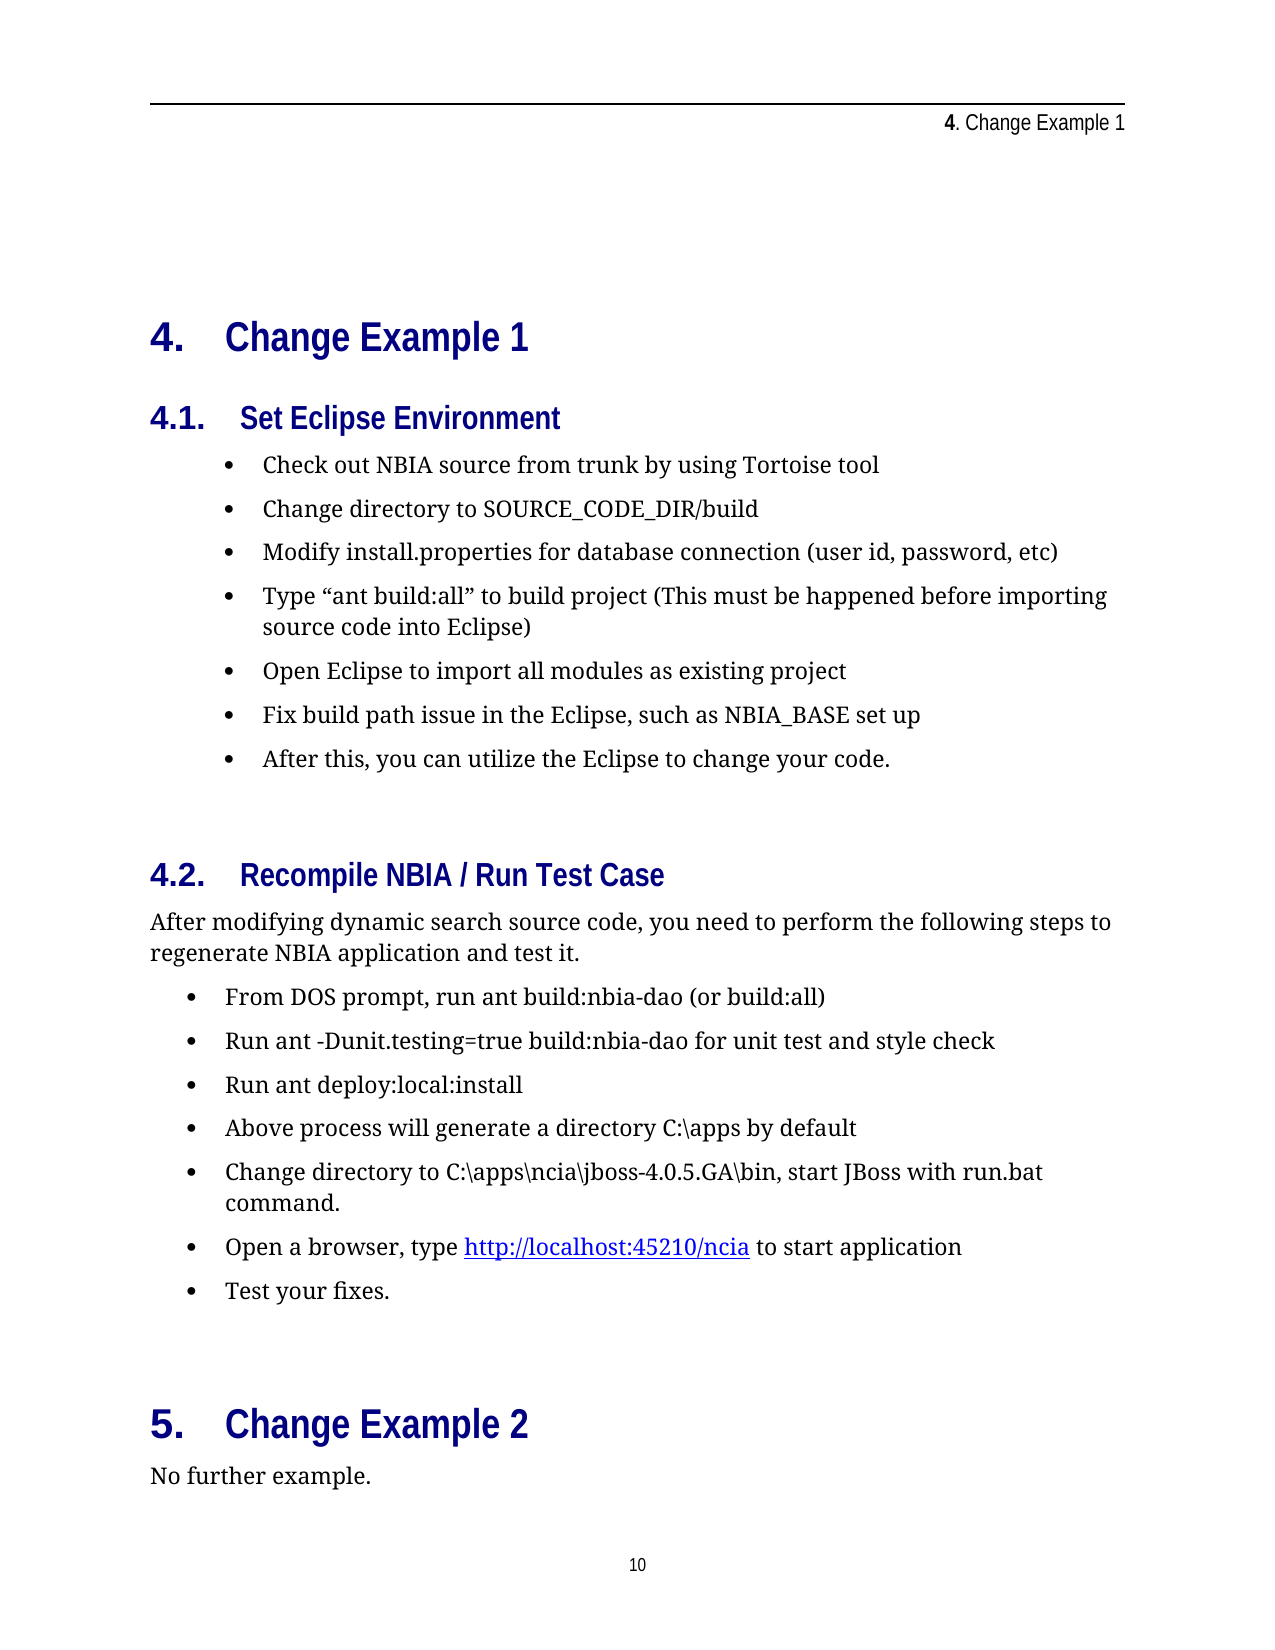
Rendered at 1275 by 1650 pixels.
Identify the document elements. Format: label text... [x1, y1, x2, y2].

list Test your fixes. [187, 1275, 1125, 1306]
list Change directory to SOURCE_CODE_DIR/build [225, 493, 1125, 524]
subtitle Change Example 1 [150, 312, 1125, 360]
subtitle Recompile NBIA / Run Test Case [150, 855, 1125, 893]
list Above process will generate a directory C:\apps by default [187, 1112, 1125, 1143]
subtitle Set Eclipse Environment [150, 398, 1125, 436]
list Fix build path issue in the Eclipse, such as NBIA_BASE set up [225, 699, 1125, 730]
list Open Eclipse to import all modules as existing project [225, 655, 1125, 686]
list Run ant -Dunit.testing=true build:nbia-dao for unit test and style check [187, 1025, 1125, 1056]
list Open a browser, type http://localhost:45210/ncia to start application [187, 1231, 1125, 1262]
subtitle Change Example 2 [150, 1400, 1125, 1448]
list Type “ant build:all” to build project (This must be happened before importing source code into Eclipse) [225, 580, 1125, 643]
list Change directory to C:\apps\ncia\jboss-4.0.5.GA\bin, start JBoss with run.bat command. [187, 1156, 1125, 1218]
list Run ant deploy:local:install [187, 1068, 1125, 1100]
list After this, you can utilize the Eclipse to change your code. [225, 743, 1125, 774]
list From DOS prompt, run ant build:nbia-dao (or build:all) [187, 981, 1125, 1012]
list Check out NBIA source from trunk by using Tortoise tool [225, 449, 1125, 480]
text After modifying dynamic search source code, you need to perform the following steps to regenerate NBIA application and test it. [150, 906, 1125, 968]
list Modify install.properties for database connection (user id, password, etc) [225, 536, 1125, 568]
text No further example. [150, 1460, 1125, 1491]
